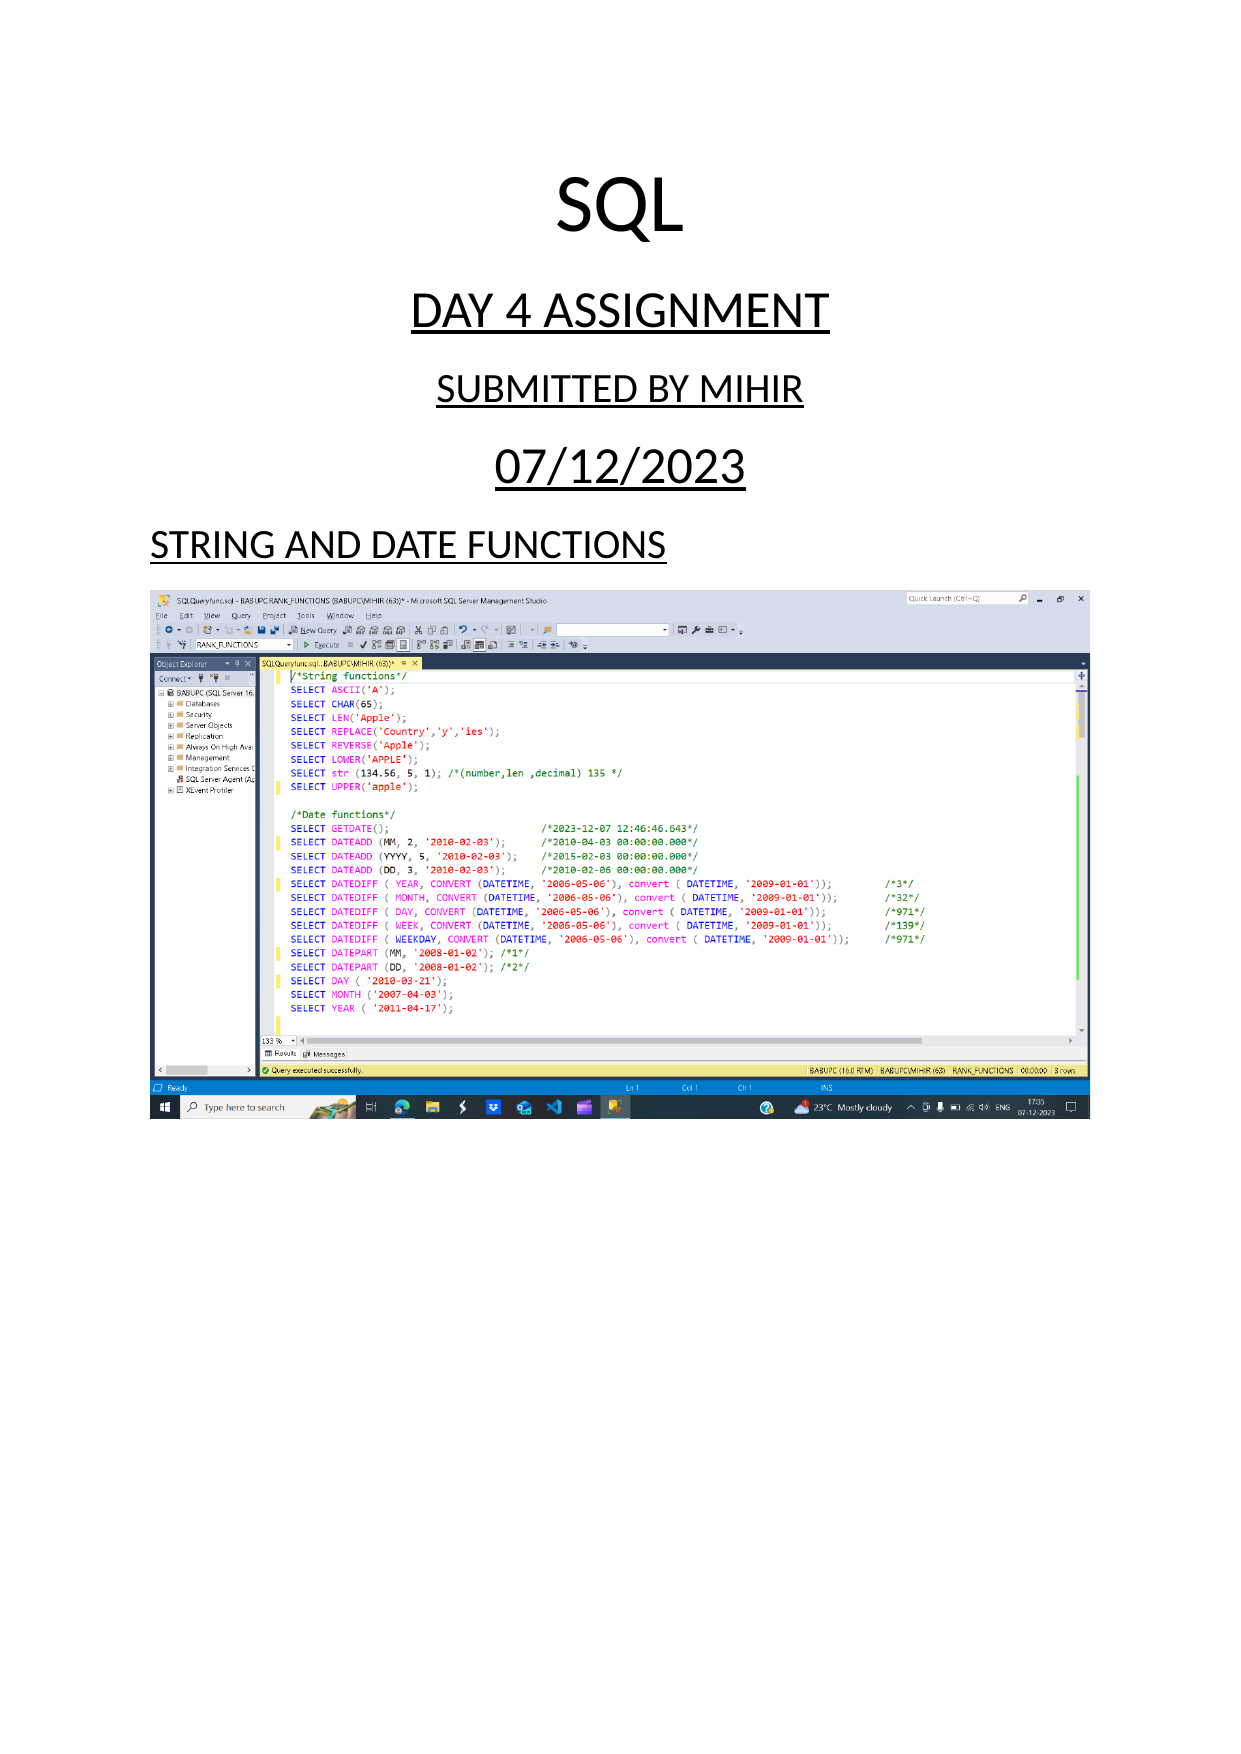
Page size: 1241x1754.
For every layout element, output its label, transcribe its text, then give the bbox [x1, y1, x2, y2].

text STRING AND DATE FUNCTIONS [150, 518, 1090, 569]
text SQL [150, 150, 1090, 252]
text 07/12/2023 [150, 433, 1090, 497]
text SUBMITTED BY MIHIR [150, 362, 1090, 413]
picture [150, 590, 1091, 1119]
text DAY 4 ASSIGNMENT [150, 277, 1090, 340]
